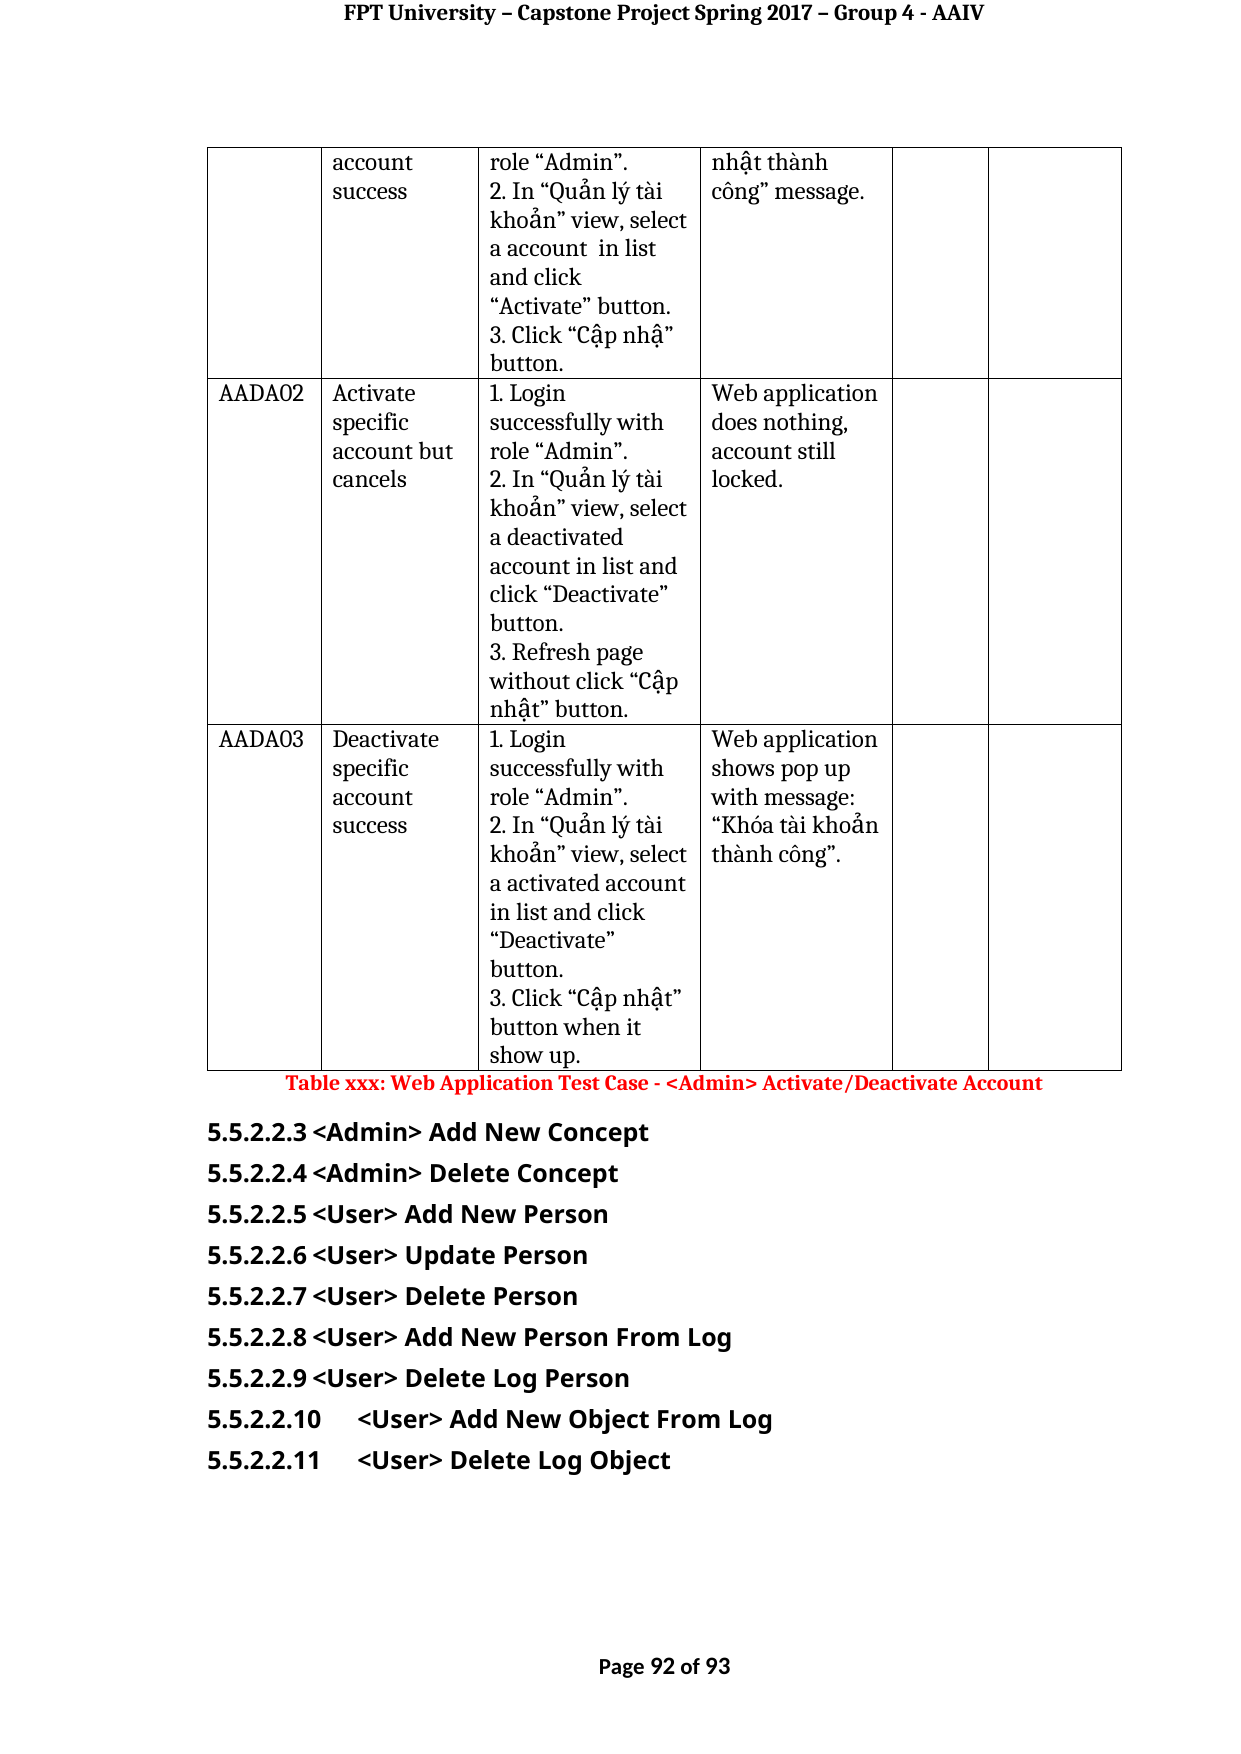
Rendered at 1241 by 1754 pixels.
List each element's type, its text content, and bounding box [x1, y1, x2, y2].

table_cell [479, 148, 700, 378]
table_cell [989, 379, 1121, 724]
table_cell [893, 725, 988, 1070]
subtitle <User> Delete Log Object [207, 1442, 1122, 1477]
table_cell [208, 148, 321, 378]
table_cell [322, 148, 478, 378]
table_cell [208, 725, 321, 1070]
subtitle <User> Add New Person From Log [207, 1320, 1122, 1354]
subtitle <User> Delete Person [207, 1279, 1122, 1313]
subtitle <User> Add New Object From Log [207, 1402, 1122, 1436]
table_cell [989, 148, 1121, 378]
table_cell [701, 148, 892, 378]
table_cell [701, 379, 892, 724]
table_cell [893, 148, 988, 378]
subtitle <User> Add New Person [207, 1197, 1122, 1231]
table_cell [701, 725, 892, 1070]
text Table xxx: Web Application Test Case - <Admin> Activate/Deactivate Account [207, 1071, 1122, 1096]
subtitle <Admin> Add New Concept [207, 1115, 1122, 1149]
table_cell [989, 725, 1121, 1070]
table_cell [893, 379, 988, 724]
subtitle <User> Update Person [207, 1238, 1122, 1272]
subtitle <Admin> Delete Concept [207, 1156, 1122, 1190]
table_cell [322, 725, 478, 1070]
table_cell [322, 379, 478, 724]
subtitle <User> Delete Log Person [207, 1361, 1122, 1395]
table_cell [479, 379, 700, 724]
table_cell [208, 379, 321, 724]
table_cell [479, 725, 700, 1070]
